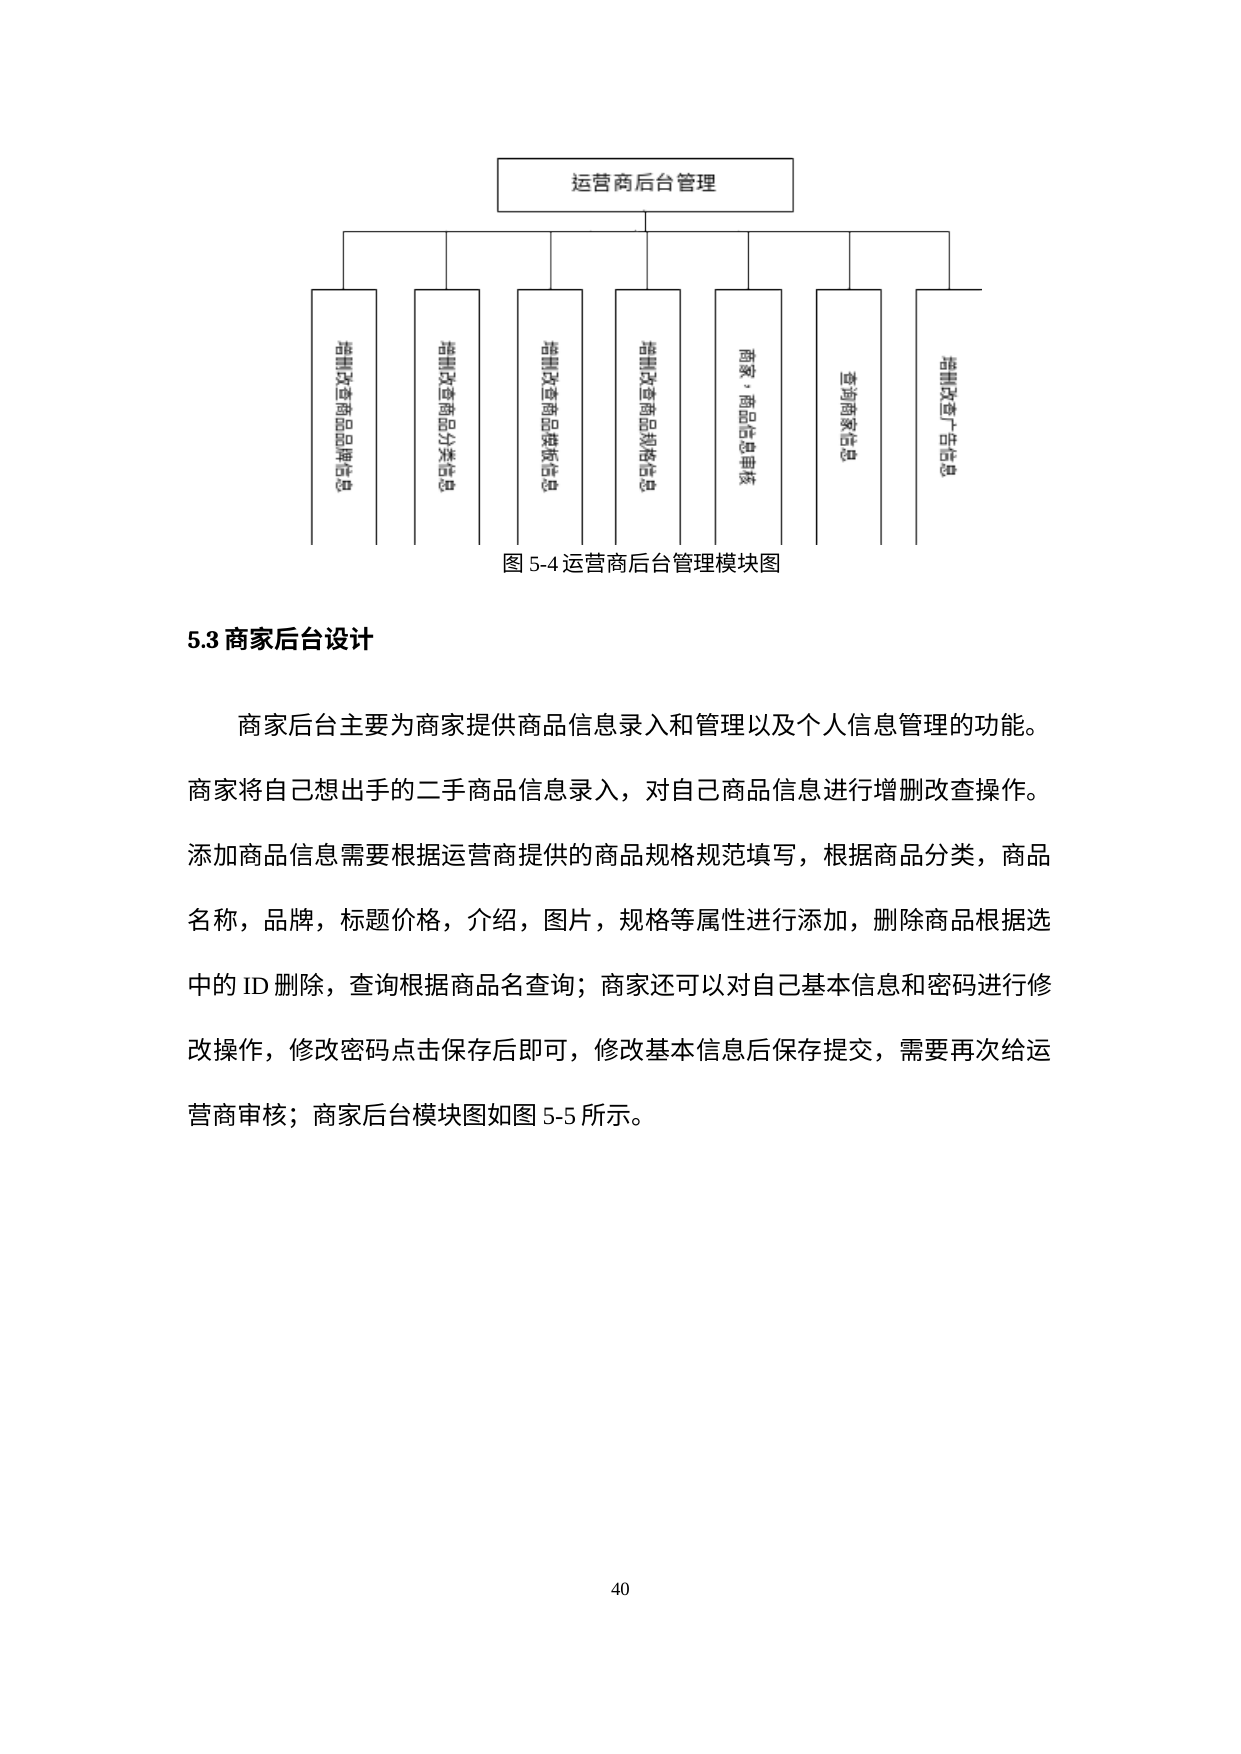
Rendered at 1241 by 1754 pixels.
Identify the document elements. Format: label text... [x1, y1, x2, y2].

text 商家后台主要为商家提供商品信息录入和管理以及个人信息管理的功能。商家将自己想出手的二手商品信息录入，对自己商品信息进行增删改查操作。添加商品信息需要根据运营商提供的商品规格规范填写，根据商品分类，商品名称，品牌，标题价格，介绍，图片，规格等属性进行添加，删除商品根据选中的ID删除，查询根据商品名查询；商家还可以对自己基本信息和密码进行修改操作，修改密码点击保存后即可，修改基本信息后保存提交，需要再次给运营商审核；商家后台模块图如图5-5所示。 [187, 691, 1053, 1146]
subtitle 5.3 商家后台设计 [187, 605, 1053, 670]
text 图5-4运营商后台管理模块图 [187, 546, 1053, 578]
